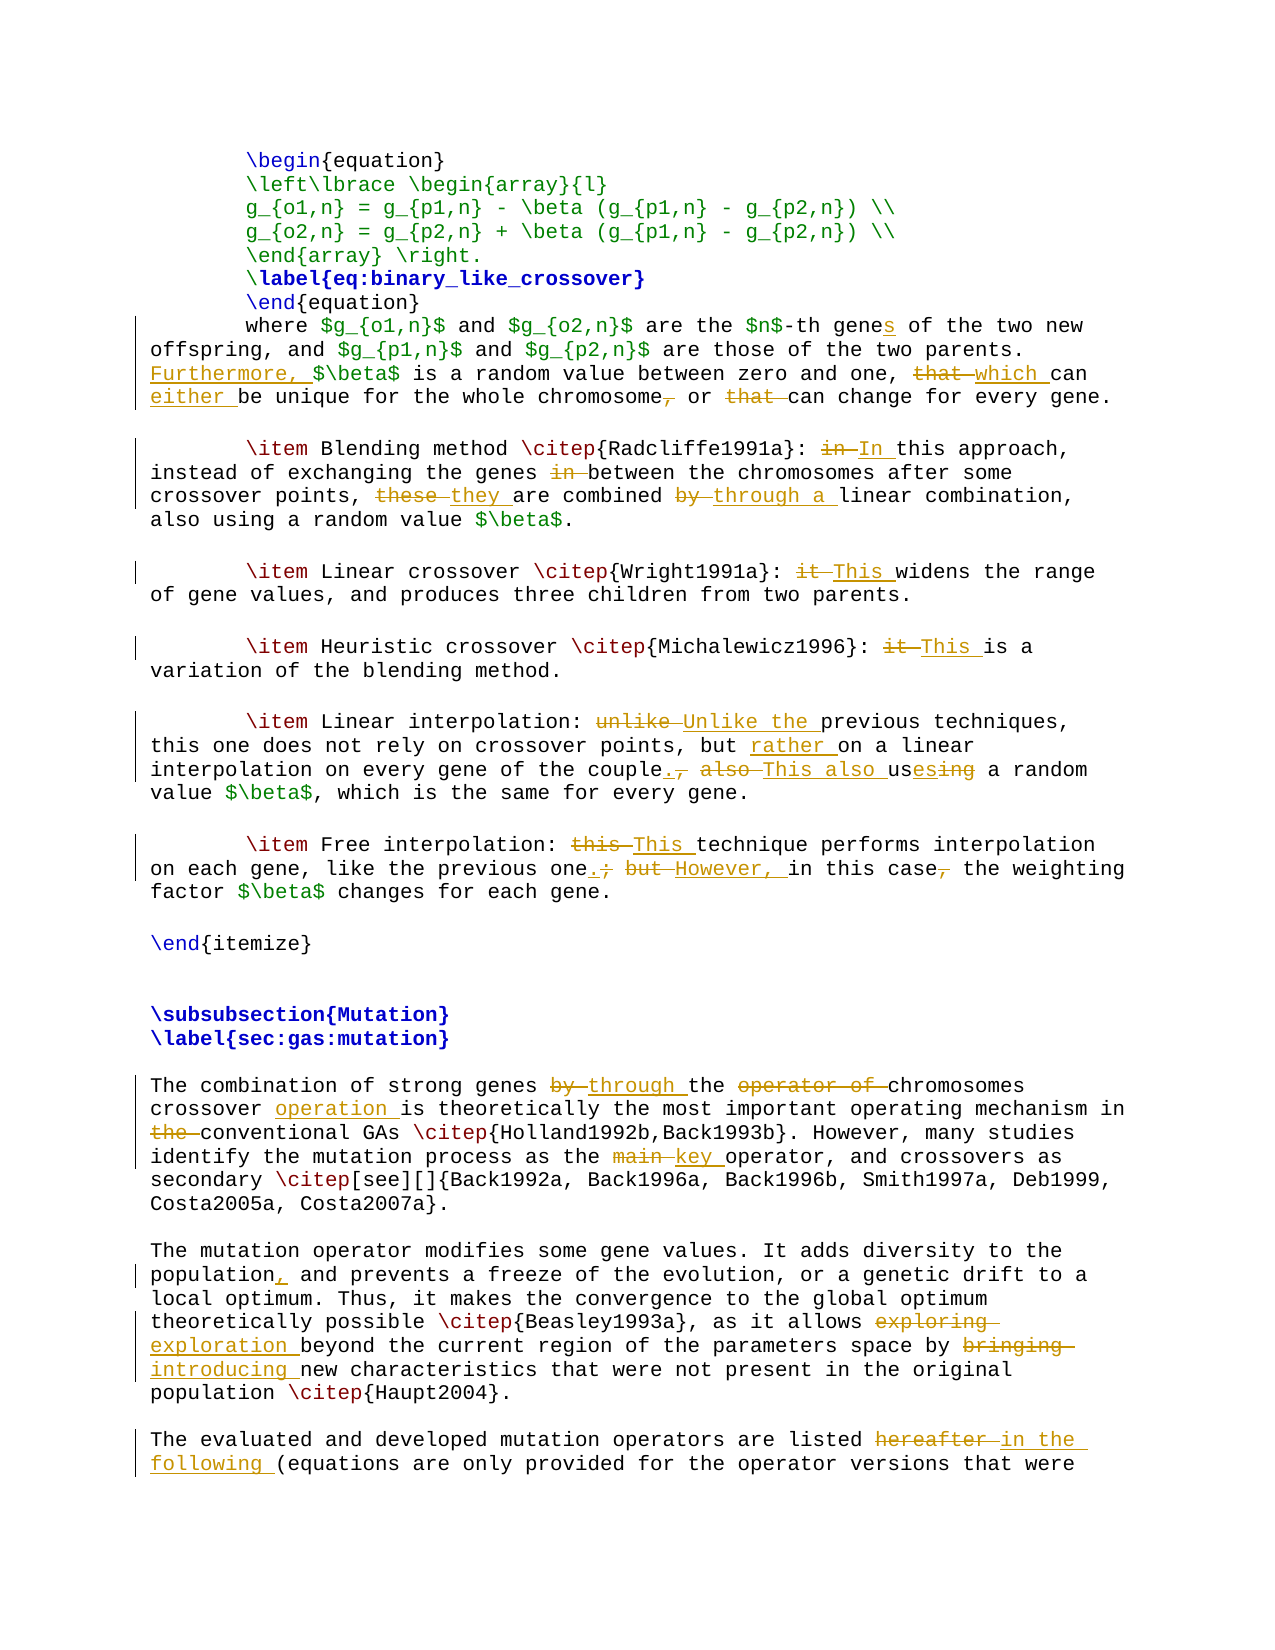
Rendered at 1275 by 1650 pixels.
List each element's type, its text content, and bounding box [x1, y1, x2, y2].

text \item Blending method \citep{Radcliffe1991a}: this approach, instead of exchanging the genes between the chromosomes after some crossover points, are combined linear combination, also using a random value $\beta$. [150, 438, 1125, 533]
text The mutation operator modifies some gene values. It adds diversity to the population and prevents a freeze of the evolution, or a genetic drift to a local optimum. Thus, it makes the convergence to the global optimum theoretically possible \citep{Beasley1993a}, as it allows beyond the current region of the parameters space by new characteristics that were not present in the original population \citep{Haupt2004}. [150, 1240, 1125, 1406]
text \left\lbrace \begin{array}{l} [150, 174, 1125, 197]
text \item Linear interpolation: previous techniques, this one does not rely on crossover points, but on a linear interpolation on every gene of the couple us a random value $\beta$, which is the same for every gene. [150, 711, 1125, 806]
text \item Linear crossover \citep{Wright1991a}: widens the range of gene values, and produces three children from two parents. [150, 561, 1125, 608]
text \item Heuristic crossover \citep{Michalewicz1996}: is a variation of the blending method. [150, 636, 1125, 683]
text \end{itemize} [150, 933, 1125, 957]
text g_{o1,n} = g_{p1,n} - \beta (g_{p1,n} - g_{p2,n}) \\ [150, 197, 1125, 221]
text g_{o2,n} = g_{p2,n} + \beta (g_{p1,n} - g_{p2,n}) \\ [150, 221, 1125, 244]
text \label{eq:binary_like_crossover} [150, 268, 1125, 292]
text \subsubsection{Mutation} [150, 1004, 1125, 1027]
text where $g_{o1,n}$ and $g_{o2,n}$ are the $n$-th gene of the two new offspring, and $g_{p1,n}$ and $g_{p2,n}$ are those of the two parents. $\beta$ is a random value between zero and one, can be unique for the whole chromosome or can change for every gene. [150, 316, 1125, 410]
text \end{array} \right. [150, 244, 1125, 268]
text \item Free interpolation: technique performs interpolation on each gene, like the previous one in this case the weighting factor $\beta$ changes for each gene. [150, 834, 1125, 905]
text The combination of strong genes the chromosomes crossover is theoretically the most important operating mechanism in conventional GAs \citep{Holland1992b,Back1993b}. However, many studies identify the mutation process as the operator, and crossovers as secondary \citep[see][]{Back1992a, Back1996a, Back1996b, Smith1997a, Deb1999, Costa2005a, Costa2007a}. [150, 1075, 1125, 1217]
text \begin{equation} [150, 150, 1125, 174]
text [150, 1429, 1125, 1477]
text \end{equation} [150, 292, 1125, 316]
text \label{sec:gas:mutation} [150, 1027, 1125, 1051]
